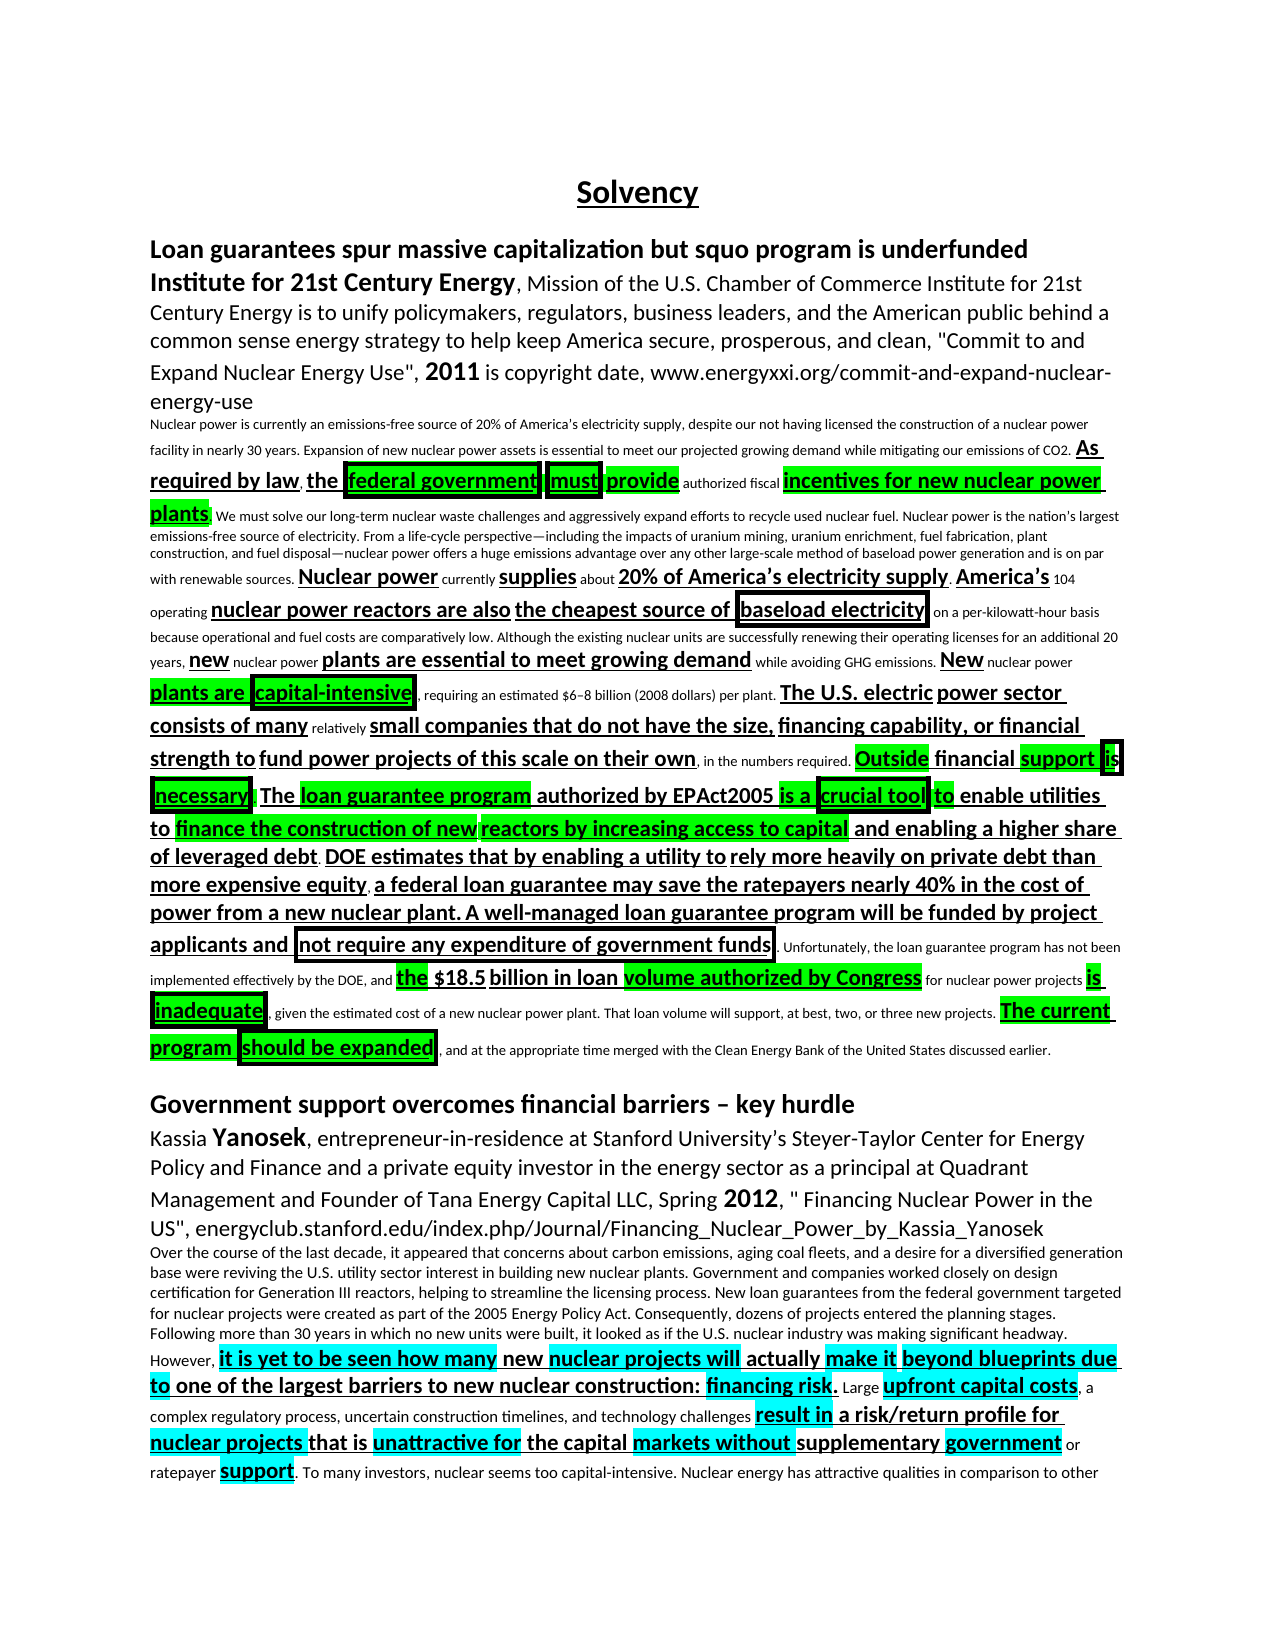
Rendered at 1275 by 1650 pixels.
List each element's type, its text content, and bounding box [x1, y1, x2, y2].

text Kassia Yanosek, entrepreneur-in-residence at Stanford University’s Steyer-Taylor Center for Energy Policy and Finance and a private equity investor in the energy sector as a principal at Quadrant Management and Founder of Tana Energy Capital LLC, Spring 2012, " Financing Nuclear Power in the US", energyclub.stanford.edu/index.php/Journal/Financing_Nuclear_Power_by_Kassia_Yanosek [150, 1120, 1125, 1242]
text Institute for 21st Century Energy, Mission of the U.S. Chamber of Commerce Institute for 21st Century Energy is to unify policymakers, regulators, business leaders, and the American public behind a common sense energy strategy to help keep America secure, prosperous, and clean, "Commit to and Expand Nuclear Energy Use", 2011 is copyright date, www.energyxxi.org/commit-and-expand-nuclear-energy-use [150, 265, 1125, 416]
subtitle Government support overcomes financial barriers – key hurdle [150, 1087, 1125, 1120]
subtitle Solvency [150, 171, 1125, 212]
subtitle Loan guarantees spur massive capitalization but squo program is underfunded [150, 232, 1125, 265]
text Nuclear power is currently an emissions-free source of 20% of America’s electricity supply, despite our not having licensed the construction of a nuclear power facility in nearly 30 years. Expansion of new nuclear power assets is essential to meet our projected growing demand while mitigating our emissions of CO2. As required by law, the federal government must provide authorized fiscal incentives for new nuclear power plants. We must solve our long-term nuclear waste challenges and aggressively expand efforts to recycle used nuclear fuel. Nuclear power is the nation’s largest emissions-free source of electricity. From a life-cycle perspective—including the impacts of uranium mining, uranium enrichment, fuel fabrication, plant construction, and fuel disposal—nuclear power offers a huge emissions advantage over any other large-scale method of baseload power generation and is on par with renewable sources. Nuclear power currently supplies about 20% of America’s electricity supply. America’s 104 operating nuclear power reactors are also the cheapest source of baseload electricity on a per-kilowatt-hour basis because operational and fuel costs are comparatively low. Although the existing nuclear units are successfully renewing their operating licenses for an additional 20 years, new nuclear power plants are essential to meet growing demand while avoiding GHG emissions. New nuclear power plants are capital-intensive, requiring an estimated $6–8 billion (2008 dollars) per plant. The U.S. electric power sector consists of many relatively small companies that do not have the size, financing capability, or financial strength to fund power projects of this scale on their own, in the numbers required. Outside financial support is necessary. The loan guarantee program authorized by EPAct2005 is a crucial tool to enable utilities to finance the construction of new reactors by increasing access to capital and enabling a higher share of leveraged debt. DOE estimates that by enabling a utility to rely more heavily on private debt than more expensive equity, a federal loan guarantee may save the ratepayers nearly 40% in the cost of power from a new nuclear plant. A well-managed loan guarantee program will be funded by project applicants and not require any expenditure of government funds. Unfortunately, the loan guarantee program has not been implemented effectively by the DOE, and the $18.5 billion in loan volume authorized by Congress for nuclear power projects is inadequate, given the estimated cost of a new nuclear power plant. That loan volume will support, at best, two, or three new projects. The current program should be expanded, and at the appropriate time merged with the Clean Energy Bank of the United States discussed earlier. [150, 416, 1125, 1066]
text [150, 1242, 1125, 1484]
